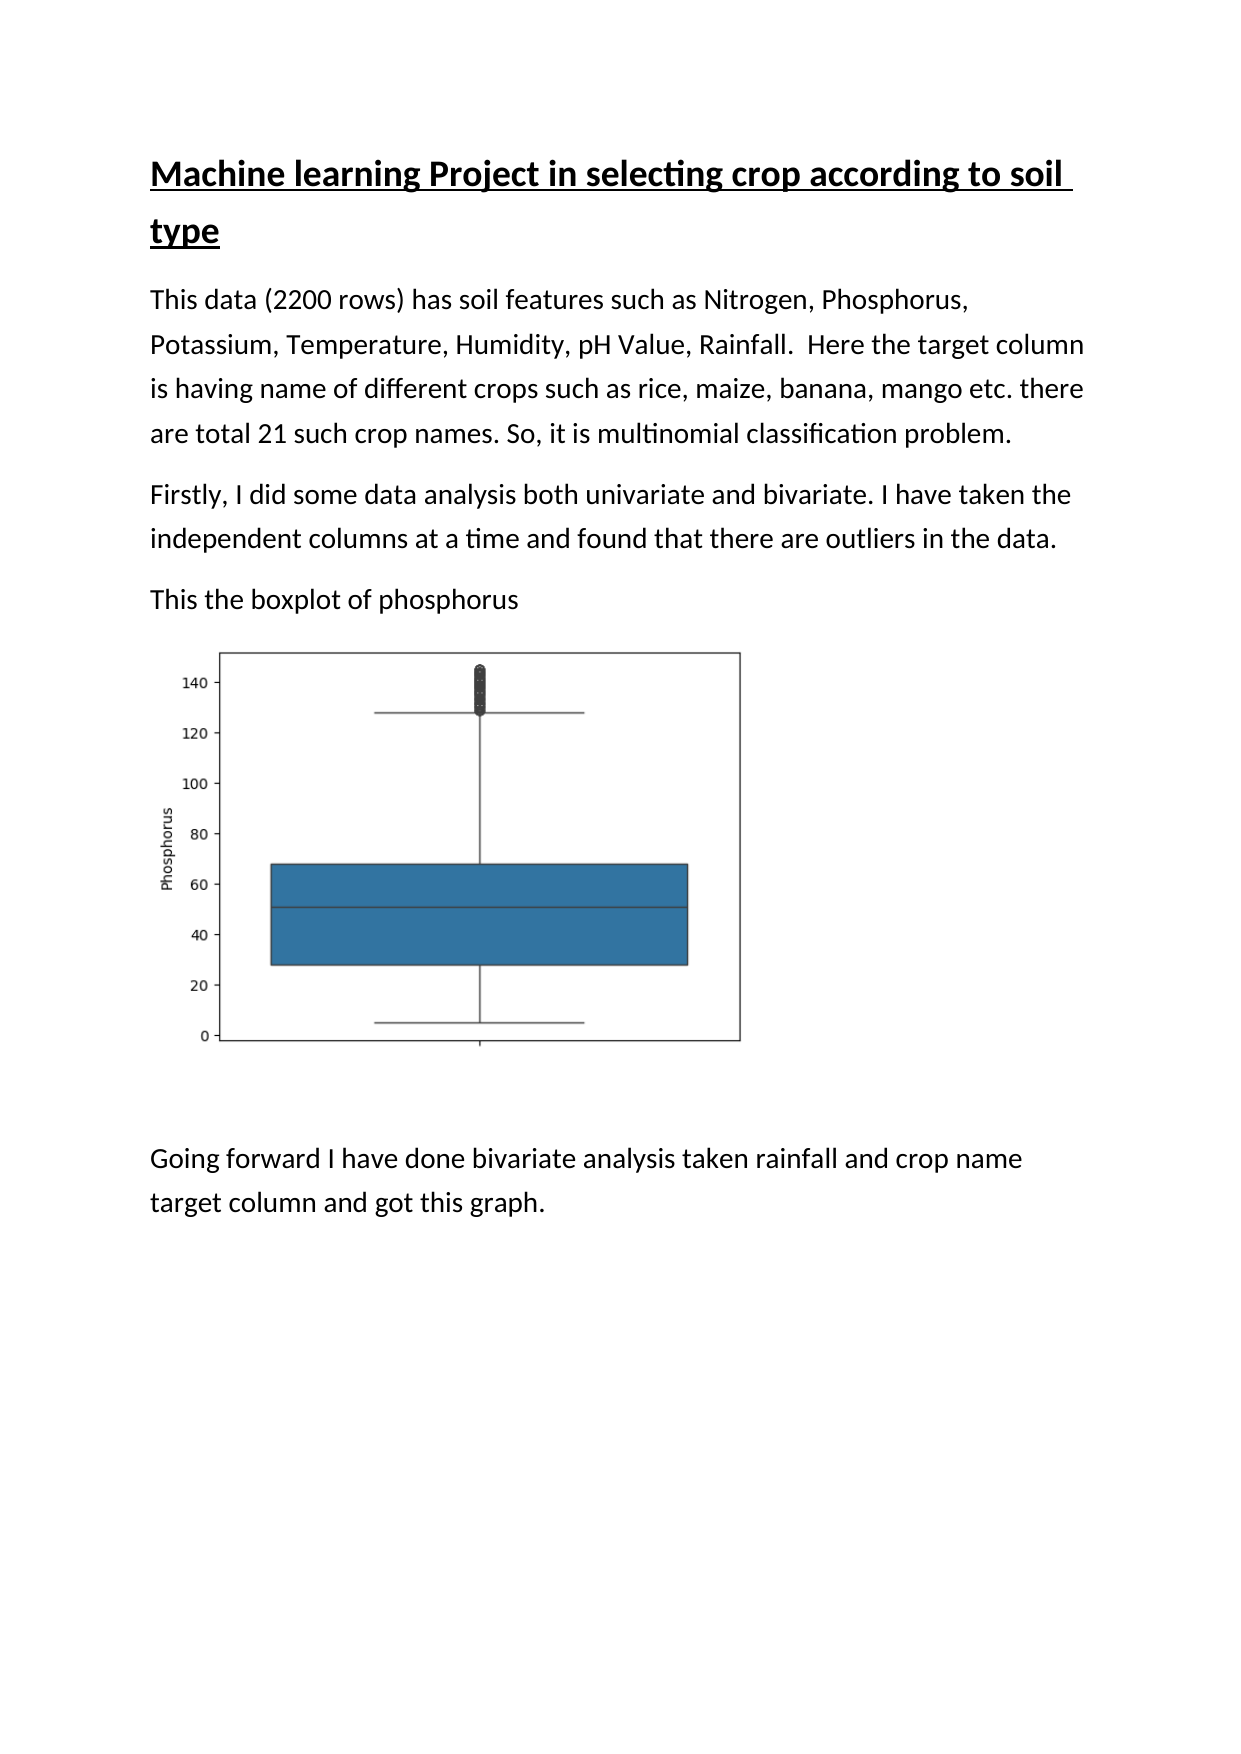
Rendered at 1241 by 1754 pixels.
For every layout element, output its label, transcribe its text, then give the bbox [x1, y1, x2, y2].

text Going forward I have done bivariate analysis taken rainfall and crop name target column and got this graph. [150, 1140, 1090, 1220]
picture [150, 642, 749, 1056]
text Machine learning Project in selecting crop according to soil type [150, 150, 1090, 253]
text Firstly, I did some data analysis both univariate and bivariate. I have taken the independent columns at a time and found that there are outliers in the data. [150, 476, 1090, 556]
text This the boxplot of phosphorus [150, 581, 1090, 617]
text This data (2200 rows) has soil features such as Nitrogen, Phosphorus, Potassium, Temperature, Humidity, pH Value, Rainfall. Here the target column is having name of different crops such as rice, maize, banana, mango etc. there are total 21 such crop names. So, it is multinomial classification problem. [150, 281, 1090, 450]
